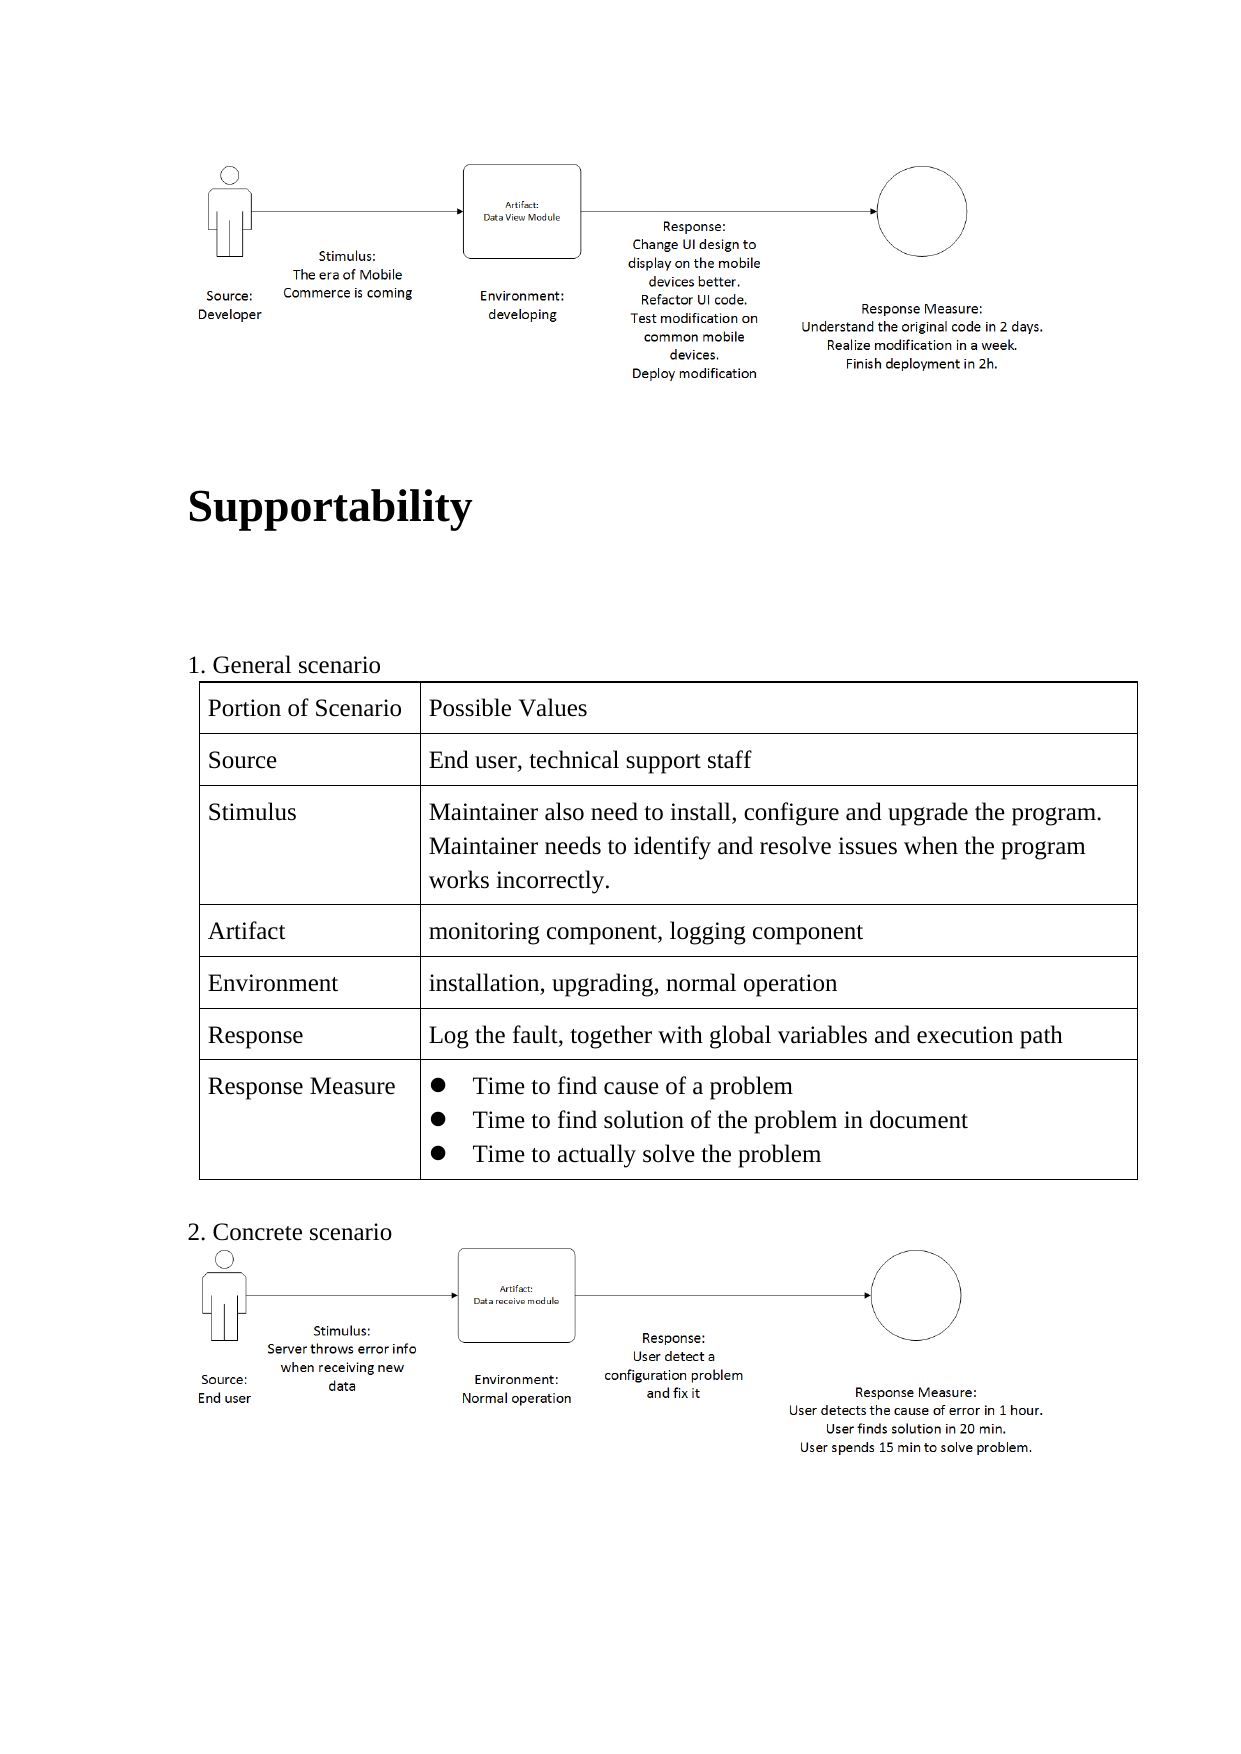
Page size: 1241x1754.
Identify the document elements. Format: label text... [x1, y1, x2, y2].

text 1. General scenario [187, 647, 1053, 681]
table_cell monitoring component, logging component [421, 905, 1137, 956]
table_cell Stimulus [200, 786, 420, 904]
table_cell Log the fault, together with global variables and execution path [421, 1009, 1137, 1059]
table_cell installation, upgrading, normal operation [421, 957, 1137, 1008]
table_cell End user, technical support staff [421, 734, 1137, 785]
picture [187, 163, 1053, 390]
table_cell Maintainer also need to install, configure and upgrade the program. Maintainer needs to identify and resolve issues when the program works incorrectly. [421, 786, 1137, 904]
table_header Portion of Scenario [200, 683, 420, 733]
table_cell Source [200, 734, 420, 785]
table_cell Response [200, 1009, 420, 1059]
table_cell Environment [200, 957, 420, 1008]
picture [187, 1247, 1053, 1464]
subtitle Supportability [187, 471, 1053, 539]
table_cell Time to find cause of a problem Time to find solution of the problem in document Time to actually solve the problem [421, 1060, 1137, 1179]
table_header Possible Values [421, 683, 1137, 733]
table_cell Artifact [200, 905, 420, 956]
table_cell Response Measure [200, 1060, 420, 1179]
text 2. Concrete scenario [187, 1214, 1053, 1247]
